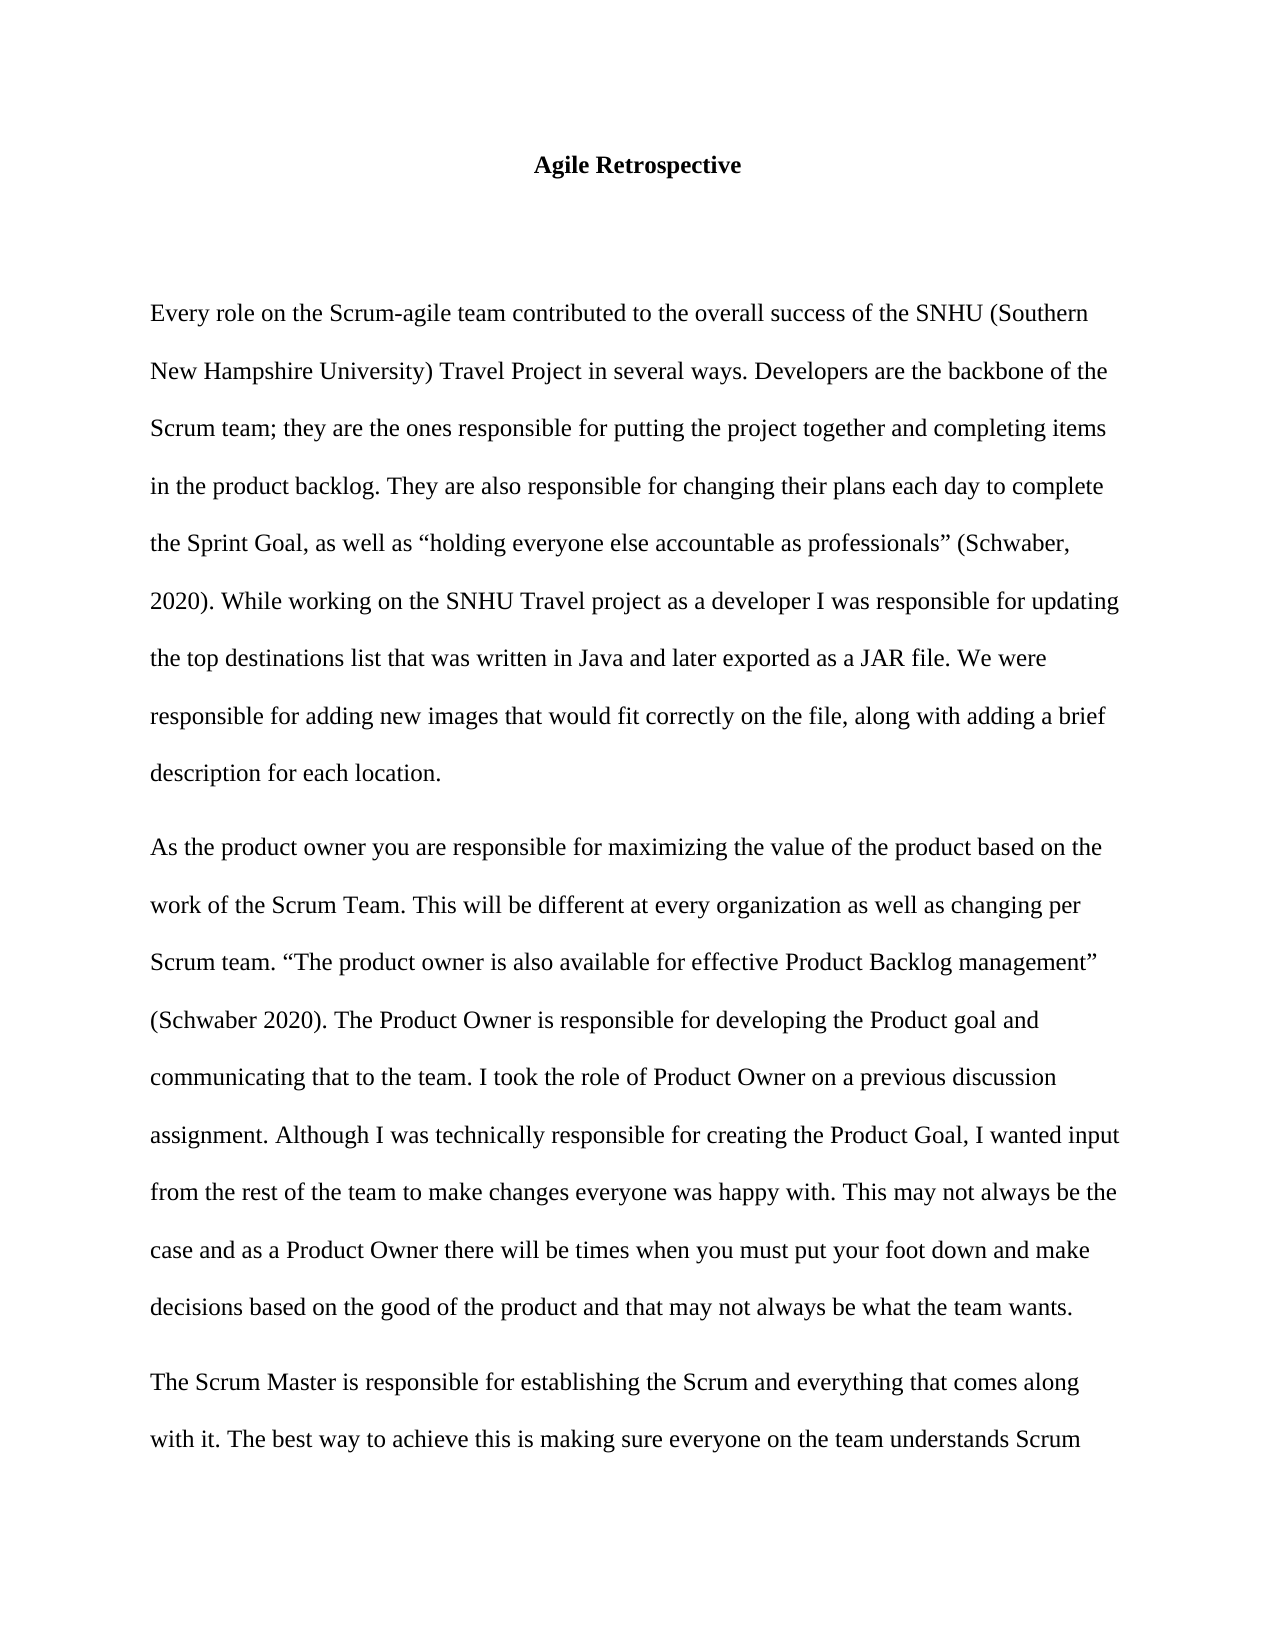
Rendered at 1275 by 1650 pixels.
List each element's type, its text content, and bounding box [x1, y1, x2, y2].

text Every role on the Scrum-agile team contributed to the overall success of the SNHU (Southern New Hampshire University) Travel Project in several ways. Developers are the backbone of the Scrum team; they are the ones responsible for putting the project together and completing items in the product backlog. They are also responsible for changing their plans each day to complete the Sprint Goal, as well as “holding everyone else accountable as professionals” (Schwaber, 2020). While working on the SNHU Travel project as a developer I was responsible for updating the top destinations list that was written in Java and later exported as a JAR file. We were responsible for adding new images that would fit correctly on the file, along with adding a brief description for each location. [150, 298, 1125, 787]
text Agile Retrospective [150, 150, 1125, 179]
text As the product owner you are responsible for maximizing the value of the product based on the work of the Scrum Team. This will be different at every organization as well as changing per Scrum team. “The product owner is also available for effective Product Backlog management” (Schwaber 2020). The Product Owner is responsible for developing the Product goal and communicating that to the team. I took the role of Product Owner on a previous discussion assignment. Although I was technically responsible for creating the Product Goal, I wanted input from the rest of the team to make changes everyone was happy with. This may not always be the case and as a Product Owner there will be times when you must put your foot down and make decisions based on the good of the product and that may not always be what the team wants. [150, 832, 1125, 1321]
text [150, 1367, 1125, 1453]
